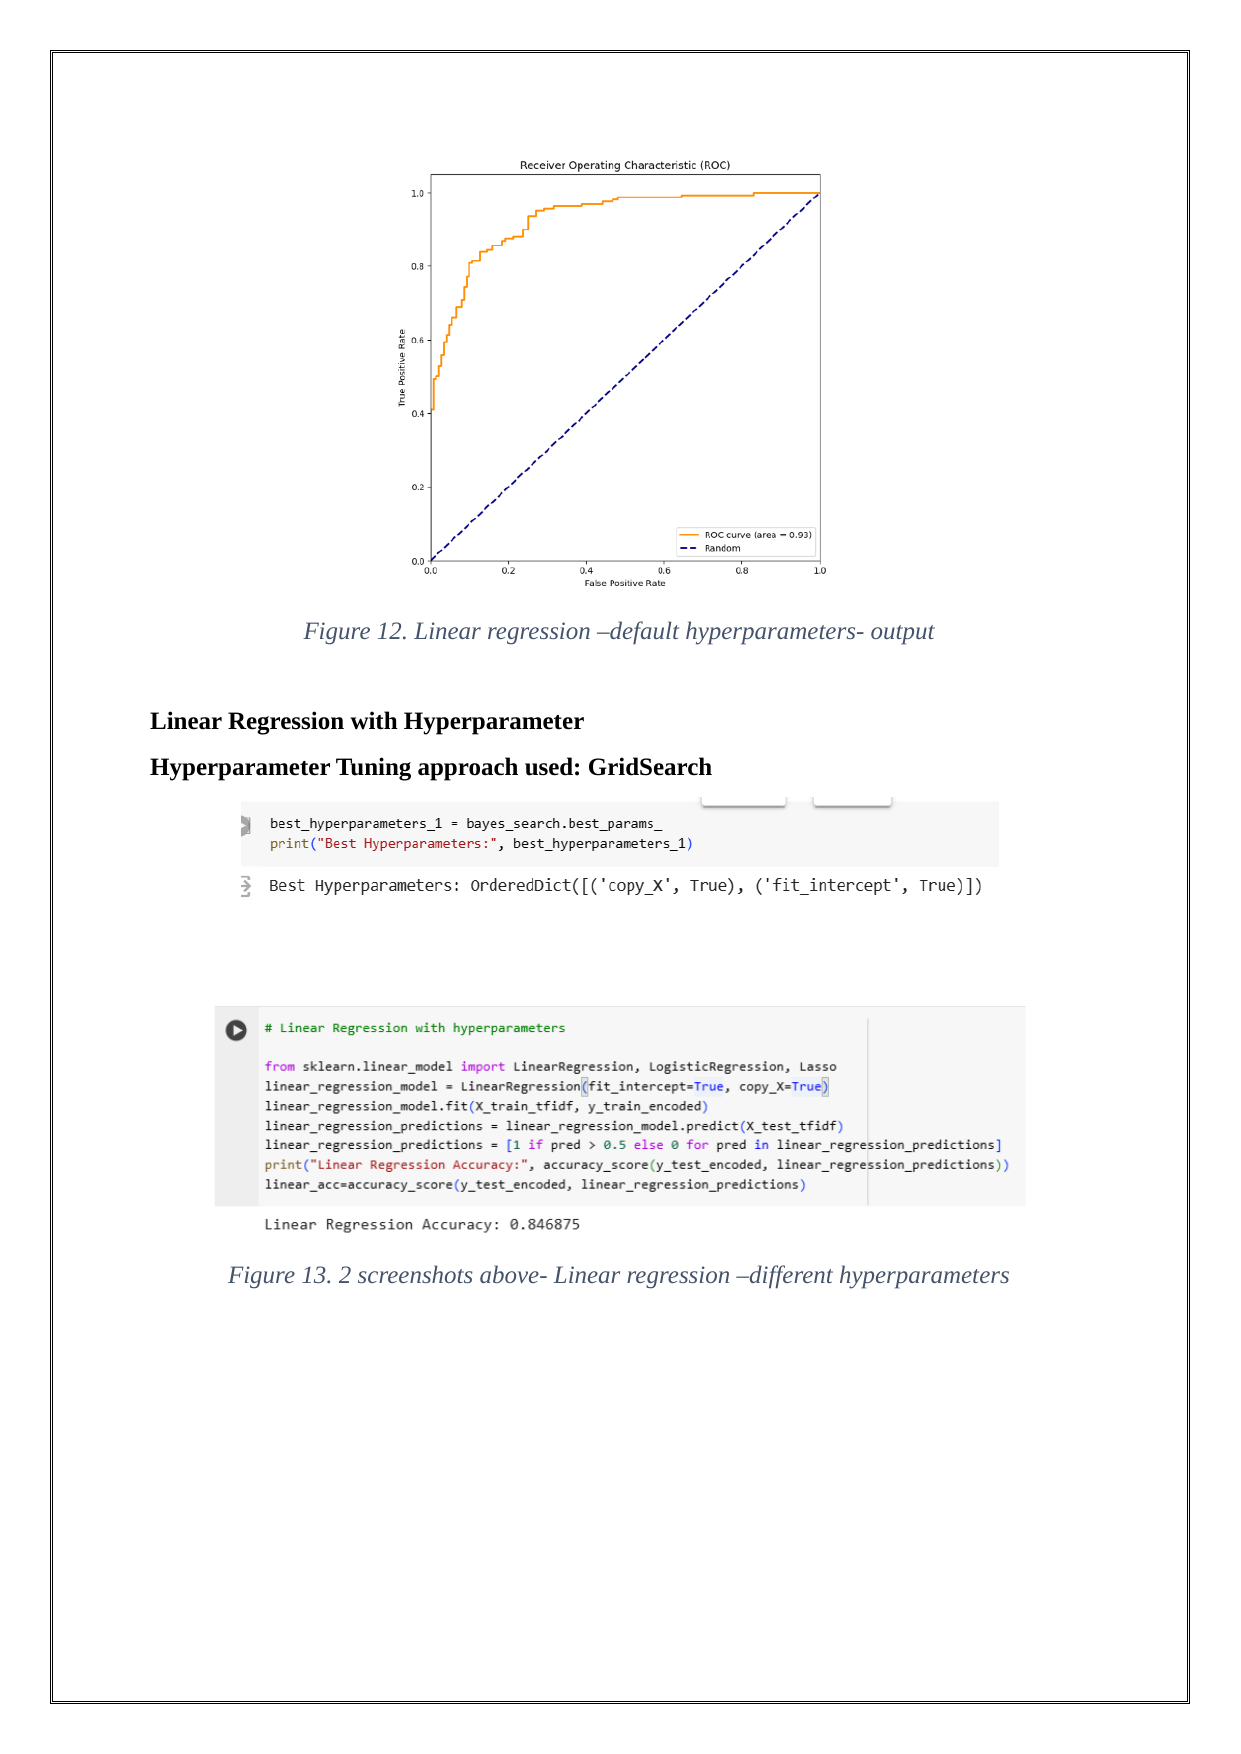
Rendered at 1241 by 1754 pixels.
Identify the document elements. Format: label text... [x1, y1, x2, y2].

text Linear Regression with Hyperparameter [150, 706, 1090, 735]
picture [241, 797, 999, 918]
text Figure 12. Linear regression –default hyperparameters- output [150, 616, 1090, 645]
text Figure 13. 2 screenshots above- Linear regression –different hyperparameters [150, 1260, 1090, 1289]
picture [389, 150, 852, 600]
text Hyperparameter Tuning approach used: GridSearch [150, 752, 1090, 781]
picture [214, 1006, 1026, 1244]
